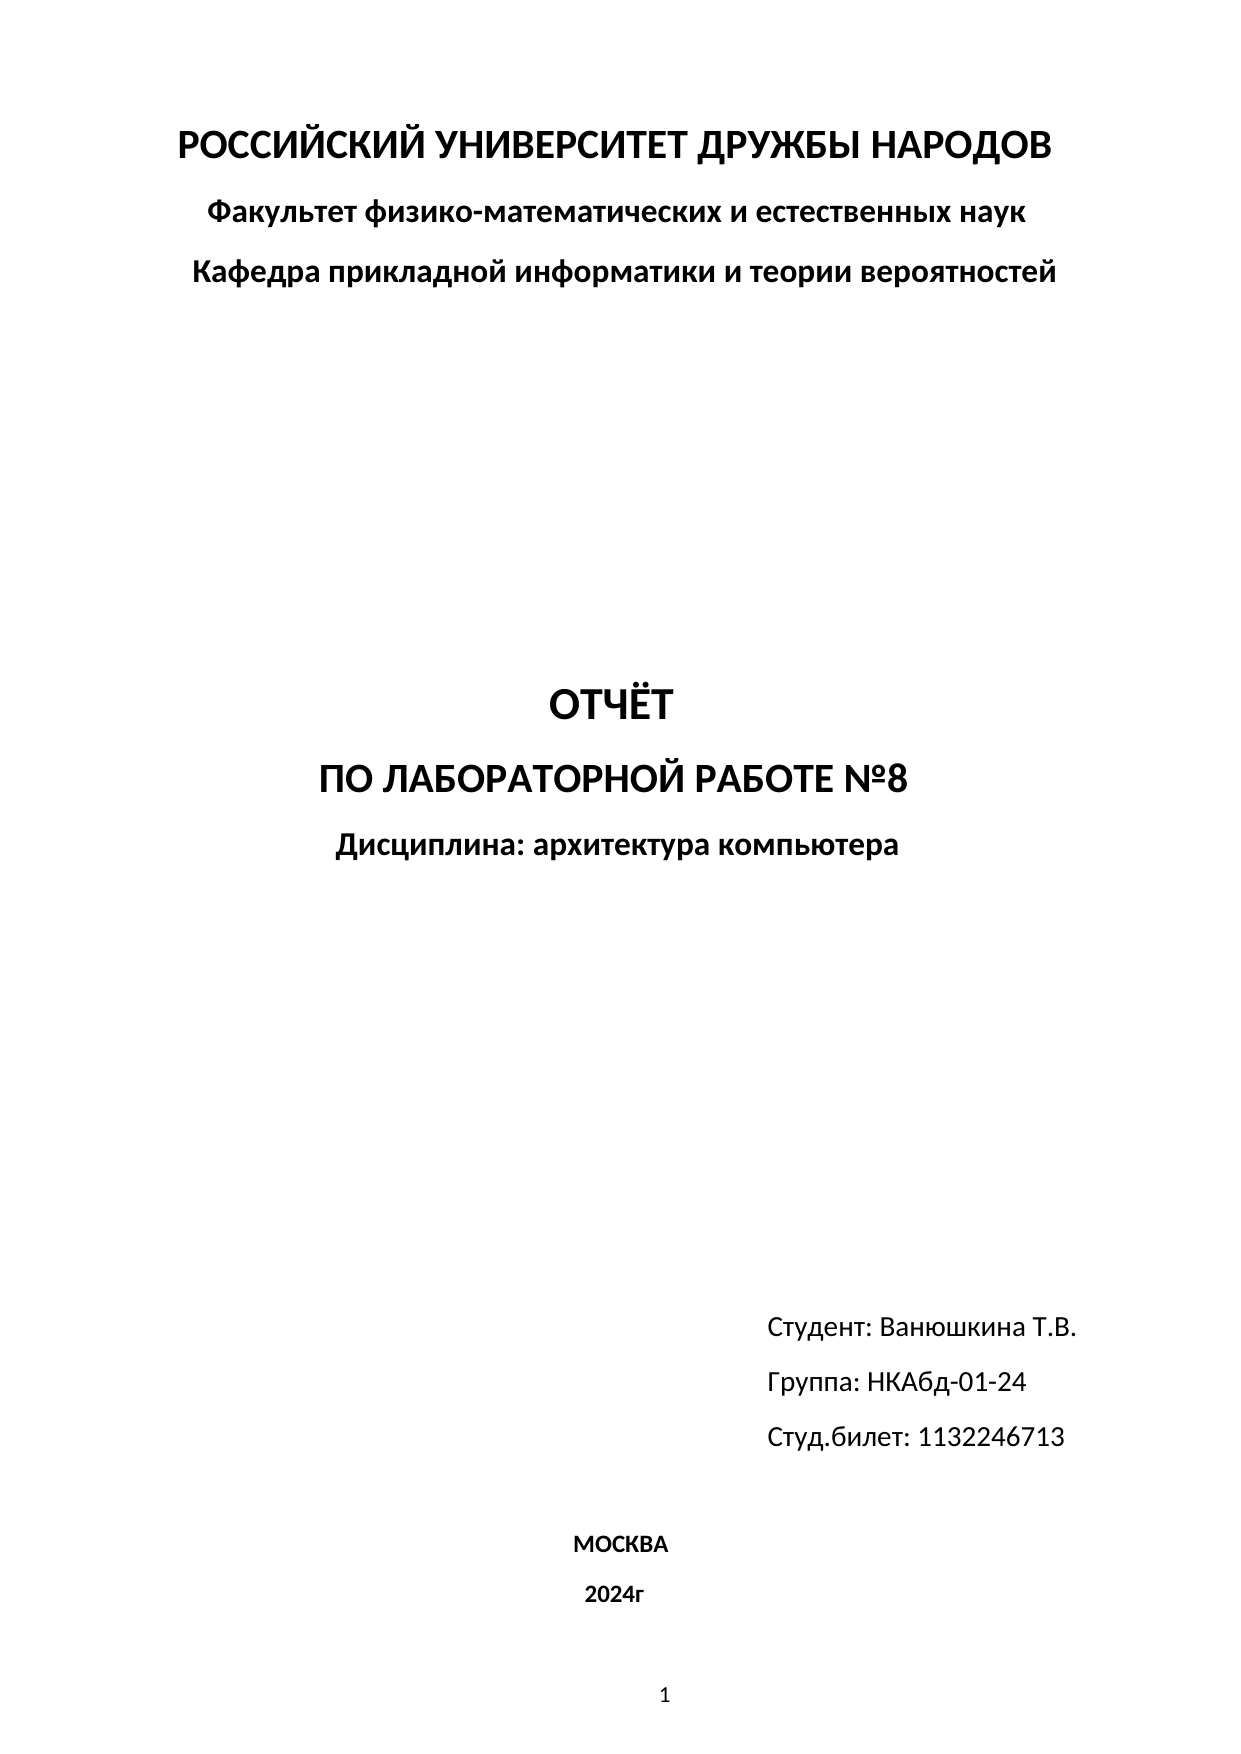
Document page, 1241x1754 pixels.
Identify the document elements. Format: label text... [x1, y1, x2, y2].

text МОСКВА [177, 1529, 1152, 1559]
text Кафедра прикладной информатики и теории вероятностей [177, 250, 1152, 291]
text ОТЧЁТ [177, 675, 1152, 731]
text Студ.билет: 1132246713 [693, 1418, 1152, 1454]
text Группа: НКАбд-01-24 [767, 1363, 1152, 1399]
text ПО ЛАБОРАТОРНОЙ РАБОТЕ №8 [177, 752, 1152, 802]
text Дисциплина: архитектура компьютера [177, 823, 1152, 864]
text Студент: Ванюшкина Т.В. [177, 1308, 1152, 1344]
text Факультет физико-математических и естественных наук [177, 190, 1152, 230]
text РОССИЙСКИЙ УНИВЕРСИТЕТ ДРУЖБЫ НАРОДОВ [177, 118, 1152, 169]
text 2024г [177, 1578, 1152, 1609]
